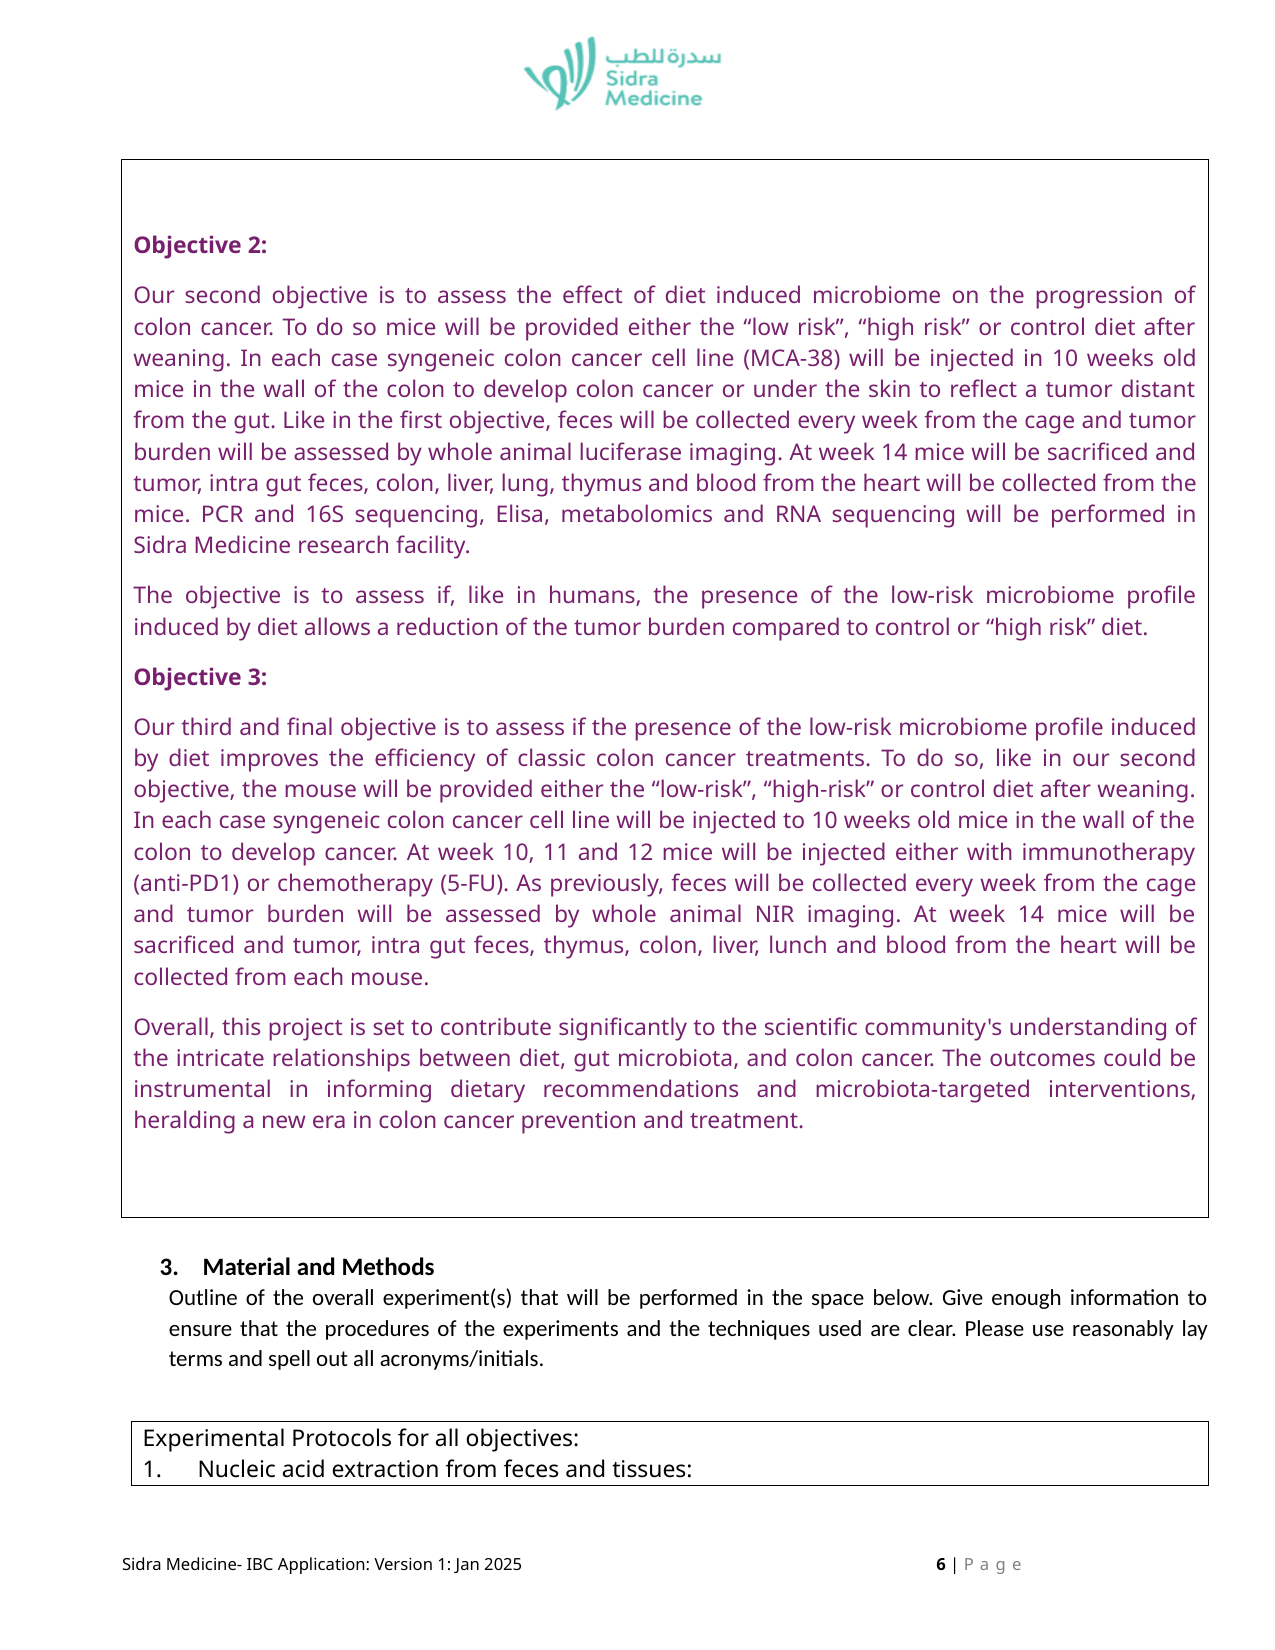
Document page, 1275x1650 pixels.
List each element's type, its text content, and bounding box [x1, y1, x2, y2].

picture [521, 34, 724, 113]
list Outline of the overall experiment(s) that will be performed in the space below. Give enough information to ensure that the procedures of the experiments and the techniques used are clear. Please use reasonably lay terms and spell out all acronyms/initials. [169, 1283, 1209, 1372]
list Material and Methods [159, 1251, 1209, 1281]
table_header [122, 160, 1208, 1217]
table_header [132, 1422, 1208, 1484]
